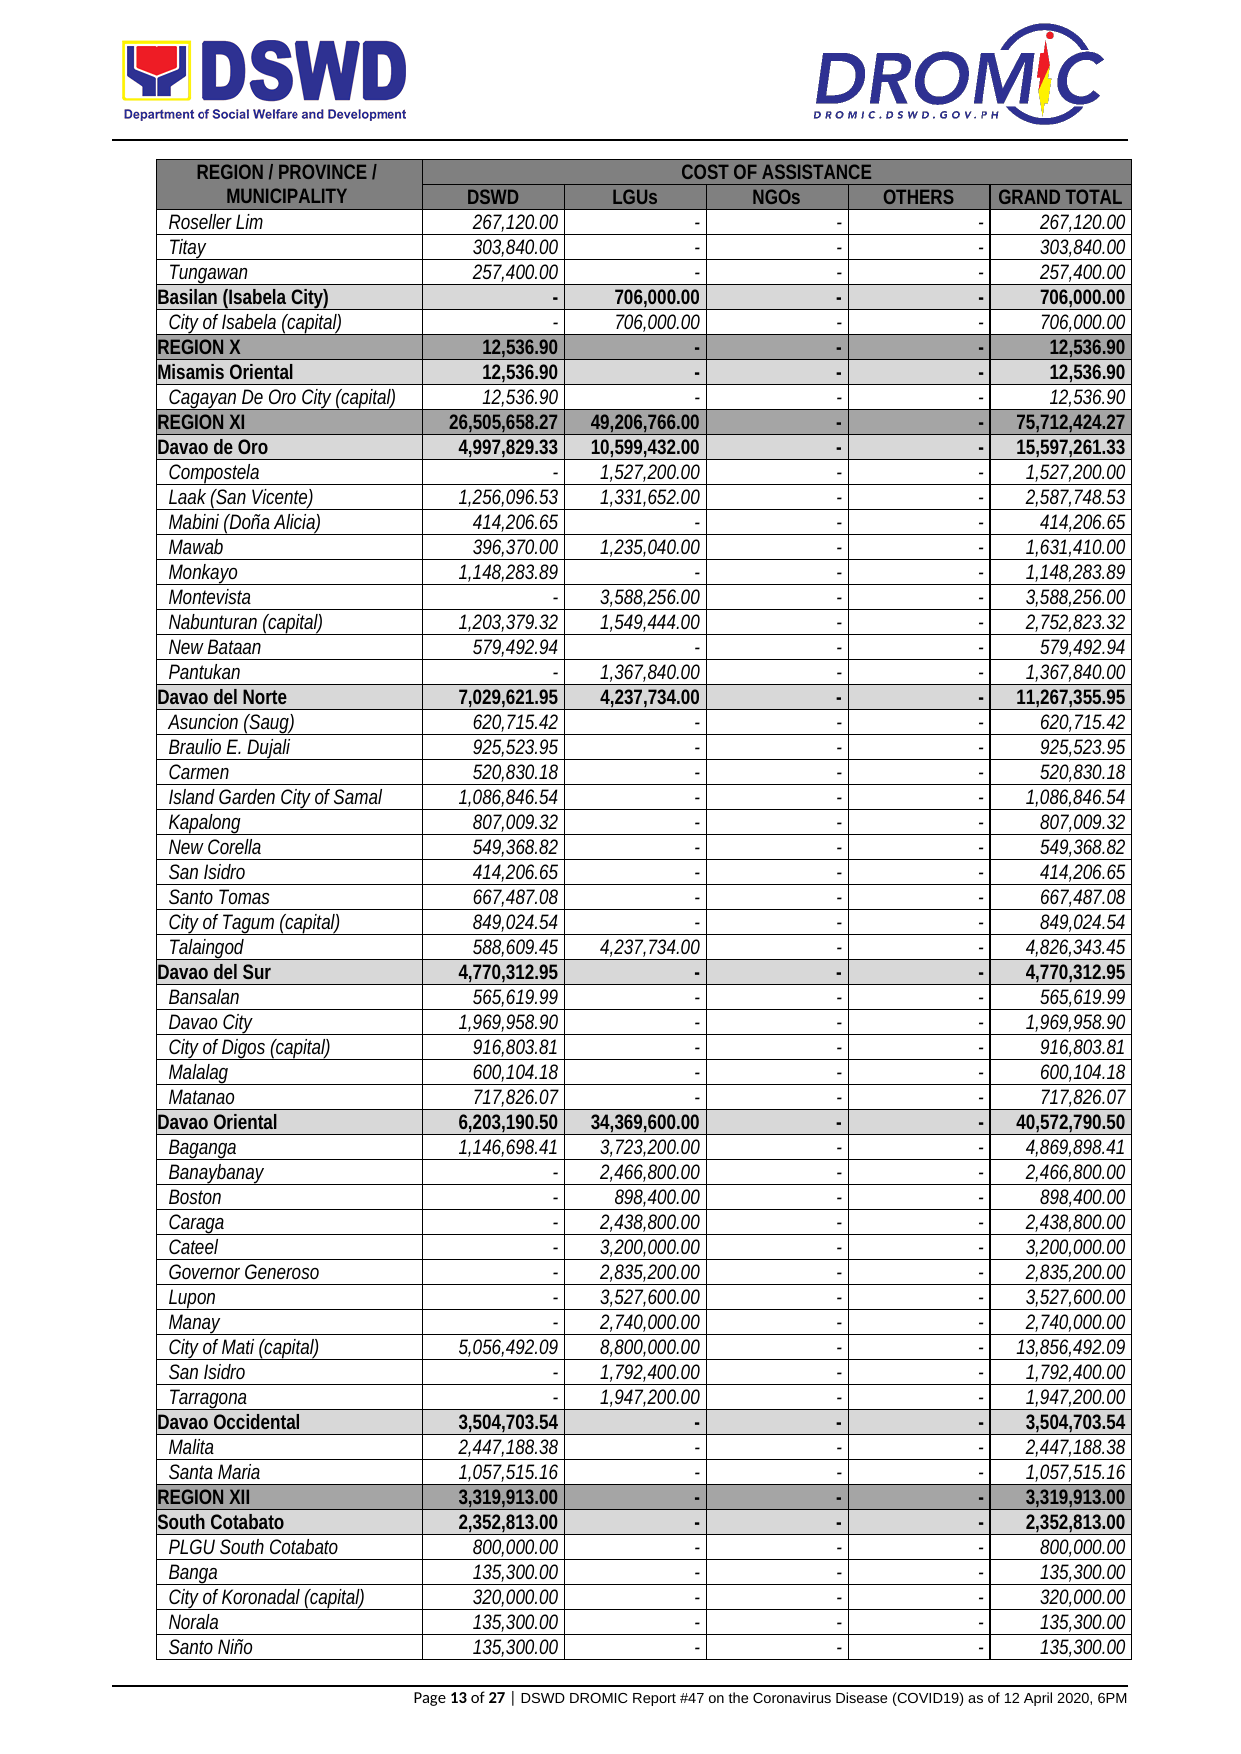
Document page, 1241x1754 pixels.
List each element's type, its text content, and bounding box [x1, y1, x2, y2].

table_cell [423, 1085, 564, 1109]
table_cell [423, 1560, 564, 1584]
picture [781, 23, 1133, 125]
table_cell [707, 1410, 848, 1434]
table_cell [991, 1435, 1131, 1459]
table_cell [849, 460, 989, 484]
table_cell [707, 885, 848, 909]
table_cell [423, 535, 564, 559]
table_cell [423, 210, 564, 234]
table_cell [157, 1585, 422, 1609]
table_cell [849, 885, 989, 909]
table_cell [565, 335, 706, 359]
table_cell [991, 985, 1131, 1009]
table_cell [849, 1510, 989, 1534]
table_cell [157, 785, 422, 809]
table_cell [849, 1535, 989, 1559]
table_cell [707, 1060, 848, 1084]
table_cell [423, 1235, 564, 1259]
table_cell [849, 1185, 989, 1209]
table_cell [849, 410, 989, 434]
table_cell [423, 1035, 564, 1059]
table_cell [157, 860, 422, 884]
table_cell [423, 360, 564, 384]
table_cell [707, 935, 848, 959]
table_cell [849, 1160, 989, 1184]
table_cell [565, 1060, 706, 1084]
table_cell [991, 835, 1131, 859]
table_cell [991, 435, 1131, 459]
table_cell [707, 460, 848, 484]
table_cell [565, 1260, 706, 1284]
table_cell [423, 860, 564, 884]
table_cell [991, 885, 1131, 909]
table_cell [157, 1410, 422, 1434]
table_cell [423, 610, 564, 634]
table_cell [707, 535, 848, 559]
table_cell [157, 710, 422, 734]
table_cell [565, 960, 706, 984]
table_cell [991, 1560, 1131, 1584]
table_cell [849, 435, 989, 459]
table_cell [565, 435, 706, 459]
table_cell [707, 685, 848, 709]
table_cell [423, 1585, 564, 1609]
picture [112, 37, 417, 125]
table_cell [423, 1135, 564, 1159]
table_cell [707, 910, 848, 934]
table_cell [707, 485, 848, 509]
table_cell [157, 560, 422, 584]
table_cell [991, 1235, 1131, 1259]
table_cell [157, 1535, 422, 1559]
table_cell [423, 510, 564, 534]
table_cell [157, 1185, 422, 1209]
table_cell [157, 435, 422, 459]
table_header REGION / PROVINCE / MUNICIPALITY [157, 160, 422, 209]
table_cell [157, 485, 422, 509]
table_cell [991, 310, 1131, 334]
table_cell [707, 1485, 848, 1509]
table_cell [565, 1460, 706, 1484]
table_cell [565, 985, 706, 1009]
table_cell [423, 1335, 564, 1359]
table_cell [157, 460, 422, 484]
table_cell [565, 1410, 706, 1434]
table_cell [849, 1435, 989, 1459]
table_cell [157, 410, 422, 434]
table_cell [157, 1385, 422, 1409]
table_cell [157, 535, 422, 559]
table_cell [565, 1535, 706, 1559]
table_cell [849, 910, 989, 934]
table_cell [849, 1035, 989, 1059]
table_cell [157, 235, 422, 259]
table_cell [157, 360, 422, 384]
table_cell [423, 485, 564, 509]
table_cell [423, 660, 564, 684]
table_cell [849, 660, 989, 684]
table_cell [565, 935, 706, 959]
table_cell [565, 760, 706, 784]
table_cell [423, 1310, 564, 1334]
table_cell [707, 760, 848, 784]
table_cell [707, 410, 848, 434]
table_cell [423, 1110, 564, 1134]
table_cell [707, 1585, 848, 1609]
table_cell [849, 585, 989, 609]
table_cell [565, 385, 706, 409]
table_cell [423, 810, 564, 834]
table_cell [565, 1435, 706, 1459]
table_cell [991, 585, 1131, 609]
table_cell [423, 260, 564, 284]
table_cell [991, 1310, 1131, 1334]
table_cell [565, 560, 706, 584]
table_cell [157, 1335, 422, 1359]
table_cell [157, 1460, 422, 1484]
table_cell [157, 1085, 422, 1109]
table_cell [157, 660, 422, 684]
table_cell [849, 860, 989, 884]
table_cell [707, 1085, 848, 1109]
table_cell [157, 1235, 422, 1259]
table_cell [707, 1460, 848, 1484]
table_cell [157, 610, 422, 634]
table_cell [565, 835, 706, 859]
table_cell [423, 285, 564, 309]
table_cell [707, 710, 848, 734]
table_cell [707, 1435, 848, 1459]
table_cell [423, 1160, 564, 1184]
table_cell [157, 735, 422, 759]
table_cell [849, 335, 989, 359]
table_cell GRAND TOTAL [991, 185, 1131, 209]
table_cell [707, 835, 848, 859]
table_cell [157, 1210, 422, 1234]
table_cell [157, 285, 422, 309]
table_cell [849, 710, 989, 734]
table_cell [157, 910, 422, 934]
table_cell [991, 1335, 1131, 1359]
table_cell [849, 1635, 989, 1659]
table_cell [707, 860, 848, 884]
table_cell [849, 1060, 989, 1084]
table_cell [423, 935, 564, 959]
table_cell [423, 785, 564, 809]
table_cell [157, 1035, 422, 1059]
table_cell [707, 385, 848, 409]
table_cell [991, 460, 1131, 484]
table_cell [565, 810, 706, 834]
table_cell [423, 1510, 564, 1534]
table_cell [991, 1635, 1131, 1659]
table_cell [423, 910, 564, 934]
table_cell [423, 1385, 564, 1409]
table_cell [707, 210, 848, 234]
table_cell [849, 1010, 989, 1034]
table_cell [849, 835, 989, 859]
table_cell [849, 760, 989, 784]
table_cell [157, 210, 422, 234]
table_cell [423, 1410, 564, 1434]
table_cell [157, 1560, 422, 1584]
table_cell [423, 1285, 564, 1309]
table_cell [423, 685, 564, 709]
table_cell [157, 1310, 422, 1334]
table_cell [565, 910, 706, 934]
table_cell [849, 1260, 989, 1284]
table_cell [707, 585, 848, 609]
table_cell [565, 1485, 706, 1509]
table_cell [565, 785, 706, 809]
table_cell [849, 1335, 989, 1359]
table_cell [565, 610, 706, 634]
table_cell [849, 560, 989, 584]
table_cell NGOs [707, 185, 848, 209]
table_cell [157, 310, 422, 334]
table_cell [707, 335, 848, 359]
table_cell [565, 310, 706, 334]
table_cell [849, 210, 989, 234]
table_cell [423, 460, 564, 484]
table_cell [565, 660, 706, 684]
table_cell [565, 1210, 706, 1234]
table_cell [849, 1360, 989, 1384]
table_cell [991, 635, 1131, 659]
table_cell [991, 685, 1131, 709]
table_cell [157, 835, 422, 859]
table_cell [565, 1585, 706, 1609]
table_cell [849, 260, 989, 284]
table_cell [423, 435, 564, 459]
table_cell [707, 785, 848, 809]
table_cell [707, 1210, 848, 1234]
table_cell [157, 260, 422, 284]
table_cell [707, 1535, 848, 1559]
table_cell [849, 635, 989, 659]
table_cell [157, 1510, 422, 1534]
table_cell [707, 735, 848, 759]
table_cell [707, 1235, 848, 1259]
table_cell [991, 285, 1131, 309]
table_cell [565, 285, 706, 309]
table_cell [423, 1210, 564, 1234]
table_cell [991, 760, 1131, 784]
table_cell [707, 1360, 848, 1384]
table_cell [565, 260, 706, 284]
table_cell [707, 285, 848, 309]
table_cell LGUs [565, 185, 706, 209]
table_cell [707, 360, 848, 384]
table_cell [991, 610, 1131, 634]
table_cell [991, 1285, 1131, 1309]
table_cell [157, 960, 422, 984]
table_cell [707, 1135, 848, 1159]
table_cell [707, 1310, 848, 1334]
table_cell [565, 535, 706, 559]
table_cell OTHERS [849, 185, 989, 209]
table_header COST OF ASSISTANCE [423, 160, 1131, 184]
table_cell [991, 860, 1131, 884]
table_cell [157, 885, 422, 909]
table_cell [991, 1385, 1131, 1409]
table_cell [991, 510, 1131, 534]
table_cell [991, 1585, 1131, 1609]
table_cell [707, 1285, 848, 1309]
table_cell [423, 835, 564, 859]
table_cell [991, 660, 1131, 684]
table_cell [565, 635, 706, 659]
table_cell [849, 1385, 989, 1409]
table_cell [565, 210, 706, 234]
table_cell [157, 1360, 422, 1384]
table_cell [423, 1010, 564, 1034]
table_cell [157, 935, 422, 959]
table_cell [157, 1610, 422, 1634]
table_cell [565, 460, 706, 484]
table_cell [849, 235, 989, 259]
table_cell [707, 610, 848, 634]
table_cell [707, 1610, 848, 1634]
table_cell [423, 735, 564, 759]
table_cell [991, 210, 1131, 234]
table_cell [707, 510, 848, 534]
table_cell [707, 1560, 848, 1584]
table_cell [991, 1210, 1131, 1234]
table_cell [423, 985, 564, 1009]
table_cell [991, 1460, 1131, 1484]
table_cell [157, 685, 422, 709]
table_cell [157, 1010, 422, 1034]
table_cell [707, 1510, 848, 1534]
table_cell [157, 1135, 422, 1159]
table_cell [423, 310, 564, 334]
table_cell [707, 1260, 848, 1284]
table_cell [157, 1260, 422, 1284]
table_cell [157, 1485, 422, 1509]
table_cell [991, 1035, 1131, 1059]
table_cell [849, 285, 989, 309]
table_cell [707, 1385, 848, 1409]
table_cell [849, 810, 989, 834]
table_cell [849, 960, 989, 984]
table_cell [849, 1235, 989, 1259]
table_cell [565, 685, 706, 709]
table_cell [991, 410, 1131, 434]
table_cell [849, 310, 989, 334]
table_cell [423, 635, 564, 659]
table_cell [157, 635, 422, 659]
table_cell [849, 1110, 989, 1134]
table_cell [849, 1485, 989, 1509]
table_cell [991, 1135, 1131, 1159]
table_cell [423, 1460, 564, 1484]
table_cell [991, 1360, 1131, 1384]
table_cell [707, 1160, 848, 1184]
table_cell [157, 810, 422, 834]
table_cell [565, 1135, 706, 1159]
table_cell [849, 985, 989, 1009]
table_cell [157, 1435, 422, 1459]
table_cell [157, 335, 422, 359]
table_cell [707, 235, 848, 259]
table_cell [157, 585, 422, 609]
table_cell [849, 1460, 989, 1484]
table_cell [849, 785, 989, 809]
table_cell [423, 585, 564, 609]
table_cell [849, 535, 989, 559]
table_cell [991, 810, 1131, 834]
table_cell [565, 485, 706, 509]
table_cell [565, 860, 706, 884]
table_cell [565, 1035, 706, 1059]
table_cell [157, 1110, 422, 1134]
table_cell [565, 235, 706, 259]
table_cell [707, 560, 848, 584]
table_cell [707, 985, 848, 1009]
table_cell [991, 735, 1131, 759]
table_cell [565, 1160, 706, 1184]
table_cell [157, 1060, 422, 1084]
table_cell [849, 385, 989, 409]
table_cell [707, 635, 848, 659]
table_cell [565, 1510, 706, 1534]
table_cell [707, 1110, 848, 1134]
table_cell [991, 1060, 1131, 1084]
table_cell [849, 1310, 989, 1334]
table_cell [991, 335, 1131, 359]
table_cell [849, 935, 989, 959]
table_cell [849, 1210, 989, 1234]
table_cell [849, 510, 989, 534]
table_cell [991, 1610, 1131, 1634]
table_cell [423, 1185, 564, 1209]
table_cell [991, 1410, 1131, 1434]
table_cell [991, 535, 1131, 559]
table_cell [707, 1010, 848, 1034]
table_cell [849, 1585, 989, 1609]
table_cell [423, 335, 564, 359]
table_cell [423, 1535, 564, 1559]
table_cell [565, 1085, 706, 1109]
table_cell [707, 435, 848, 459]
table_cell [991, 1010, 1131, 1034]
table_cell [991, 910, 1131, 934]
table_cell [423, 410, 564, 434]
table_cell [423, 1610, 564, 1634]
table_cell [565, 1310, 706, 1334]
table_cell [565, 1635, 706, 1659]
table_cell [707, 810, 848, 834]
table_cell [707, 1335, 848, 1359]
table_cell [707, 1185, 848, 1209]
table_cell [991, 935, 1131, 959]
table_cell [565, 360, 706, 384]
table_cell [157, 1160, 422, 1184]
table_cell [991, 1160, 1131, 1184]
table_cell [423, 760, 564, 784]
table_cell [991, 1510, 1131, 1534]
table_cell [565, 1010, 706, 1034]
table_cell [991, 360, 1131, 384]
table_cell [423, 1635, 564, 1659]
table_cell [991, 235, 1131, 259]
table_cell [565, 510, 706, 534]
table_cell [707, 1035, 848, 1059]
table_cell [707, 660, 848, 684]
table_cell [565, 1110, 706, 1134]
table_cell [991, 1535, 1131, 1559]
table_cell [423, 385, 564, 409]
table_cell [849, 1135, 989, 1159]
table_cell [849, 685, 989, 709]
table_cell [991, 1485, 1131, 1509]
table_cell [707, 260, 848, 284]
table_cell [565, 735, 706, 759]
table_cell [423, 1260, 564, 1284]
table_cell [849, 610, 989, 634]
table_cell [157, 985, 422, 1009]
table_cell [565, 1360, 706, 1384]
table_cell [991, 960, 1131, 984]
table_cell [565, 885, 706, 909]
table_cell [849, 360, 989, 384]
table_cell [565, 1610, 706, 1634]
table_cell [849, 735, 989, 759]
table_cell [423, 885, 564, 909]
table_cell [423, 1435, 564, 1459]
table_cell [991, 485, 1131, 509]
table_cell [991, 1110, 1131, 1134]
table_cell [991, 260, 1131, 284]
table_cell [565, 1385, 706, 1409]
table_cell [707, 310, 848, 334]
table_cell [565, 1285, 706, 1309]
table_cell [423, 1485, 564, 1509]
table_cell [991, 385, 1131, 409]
table_cell DSWD [423, 185, 564, 209]
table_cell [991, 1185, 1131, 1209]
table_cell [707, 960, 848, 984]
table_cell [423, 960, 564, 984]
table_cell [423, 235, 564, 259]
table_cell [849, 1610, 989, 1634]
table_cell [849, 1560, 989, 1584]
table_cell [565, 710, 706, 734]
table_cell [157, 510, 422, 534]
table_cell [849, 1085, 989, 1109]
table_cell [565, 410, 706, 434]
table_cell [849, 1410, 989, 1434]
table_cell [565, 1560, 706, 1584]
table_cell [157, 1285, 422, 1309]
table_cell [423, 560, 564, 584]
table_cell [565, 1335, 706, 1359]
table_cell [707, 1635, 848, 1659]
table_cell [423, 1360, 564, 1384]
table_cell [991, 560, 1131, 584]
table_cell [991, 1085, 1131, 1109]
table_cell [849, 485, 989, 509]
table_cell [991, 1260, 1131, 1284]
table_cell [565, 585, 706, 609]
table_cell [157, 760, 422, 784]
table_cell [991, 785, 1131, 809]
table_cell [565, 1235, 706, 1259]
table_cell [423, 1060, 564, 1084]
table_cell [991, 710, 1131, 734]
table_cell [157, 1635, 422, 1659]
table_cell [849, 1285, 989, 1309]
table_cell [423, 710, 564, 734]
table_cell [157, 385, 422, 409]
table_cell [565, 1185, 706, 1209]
